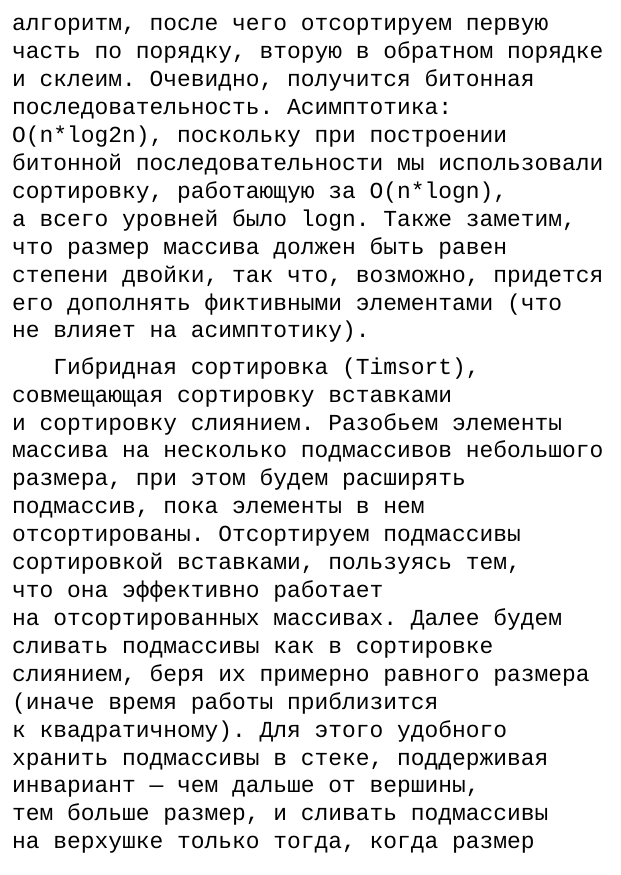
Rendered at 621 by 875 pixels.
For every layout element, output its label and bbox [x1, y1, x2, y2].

text [12, 12, 608, 345]
text [12, 355, 608, 856]
